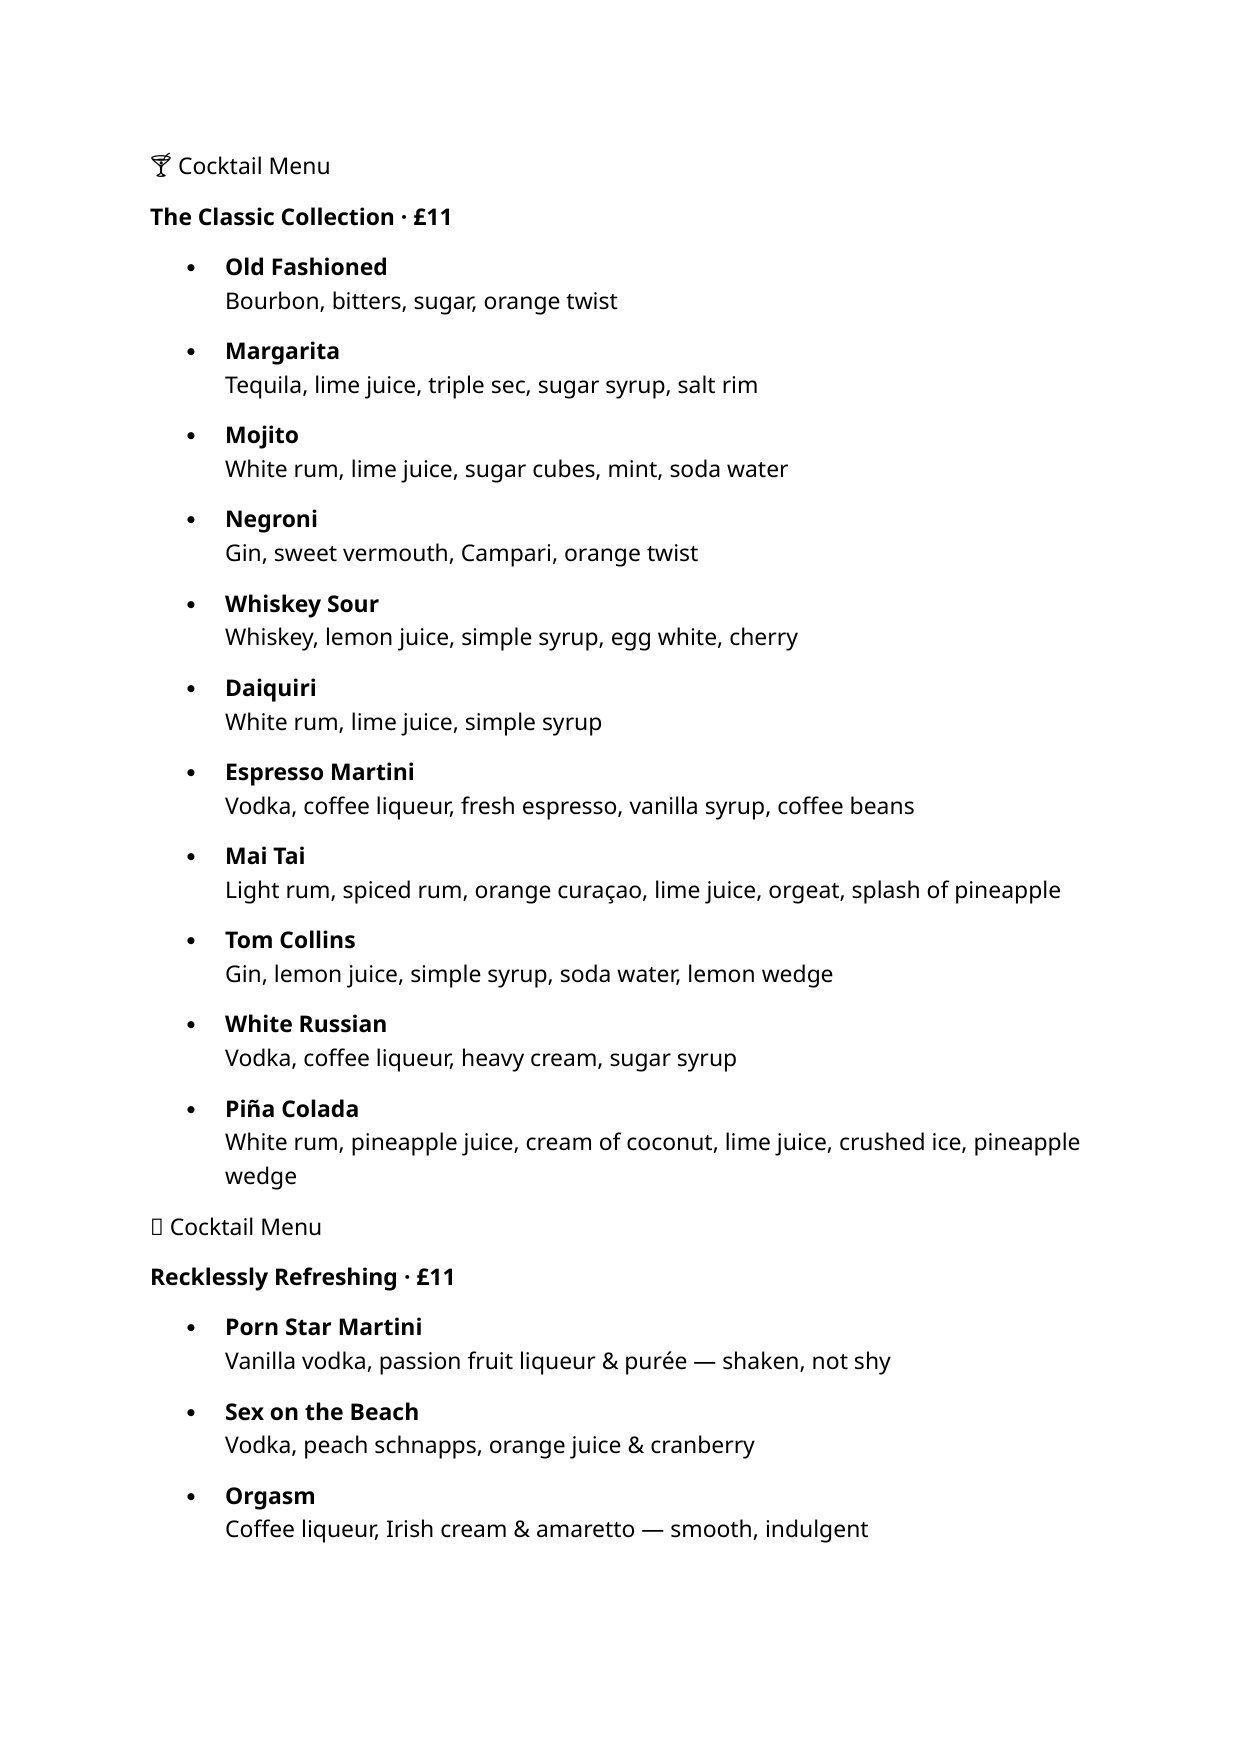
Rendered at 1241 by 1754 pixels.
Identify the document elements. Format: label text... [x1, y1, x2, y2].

text 🍹 Cocktail Menu [150, 1210, 1090, 1242]
list Old Fashioned Bourbon, bitters, sugar, orange twist [187, 251, 1090, 316]
list Tom Collins Gin, lemon juice, simple syrup, soda water, lemon wedge [187, 924, 1090, 989]
text Recklessly Refreshing · £11 [150, 1261, 1090, 1292]
list Margarita Tequila, lime juice, triple sec, sugar syrup, salt rim [187, 335, 1090, 400]
list Negroni Gin, sweet vermouth, Campari, orange twist [187, 503, 1090, 568]
list Piña Colada White rum, pineapple juice, cream of coconut, lime juice, crushed ice, pineapple wedge [187, 1092, 1090, 1191]
text 🍸 Cocktail Menu [150, 150, 1090, 181]
text The Classic Collection · £11 [150, 200, 1090, 232]
list Sex on the Beach Vodka, peach schnapps, orange juice & cranberry [187, 1395, 1090, 1460]
list Daiquiri White rum, lime juice, simple syrup [187, 672, 1090, 737]
list Orgasm Coffee liqueur, Irish cream & amaretto — smooth, indulgent [187, 1479, 1090, 1544]
list Whiskey Sour Whiskey, lemon juice, simple syrup, egg white, cherry [187, 587, 1090, 652]
list Mai Tai Light rum, spiced rum, orange curaçao, lime juice, orgeat, splash of pineapple [187, 840, 1090, 905]
list Mojito White rum, lime juice, sugar cubes, mint, soda water [187, 419, 1090, 484]
list Porn Star Martini Vanilla vodka, passion fruit liqueur & purée — shaken, not shy [187, 1311, 1090, 1376]
list White Russian Vodka, coffee liqueur, heavy cream, sugar syrup [187, 1008, 1090, 1073]
list Espresso Martini Vodka, coffee liqueur, fresh espresso, vanilla syrup, coffee beans [187, 756, 1090, 821]
